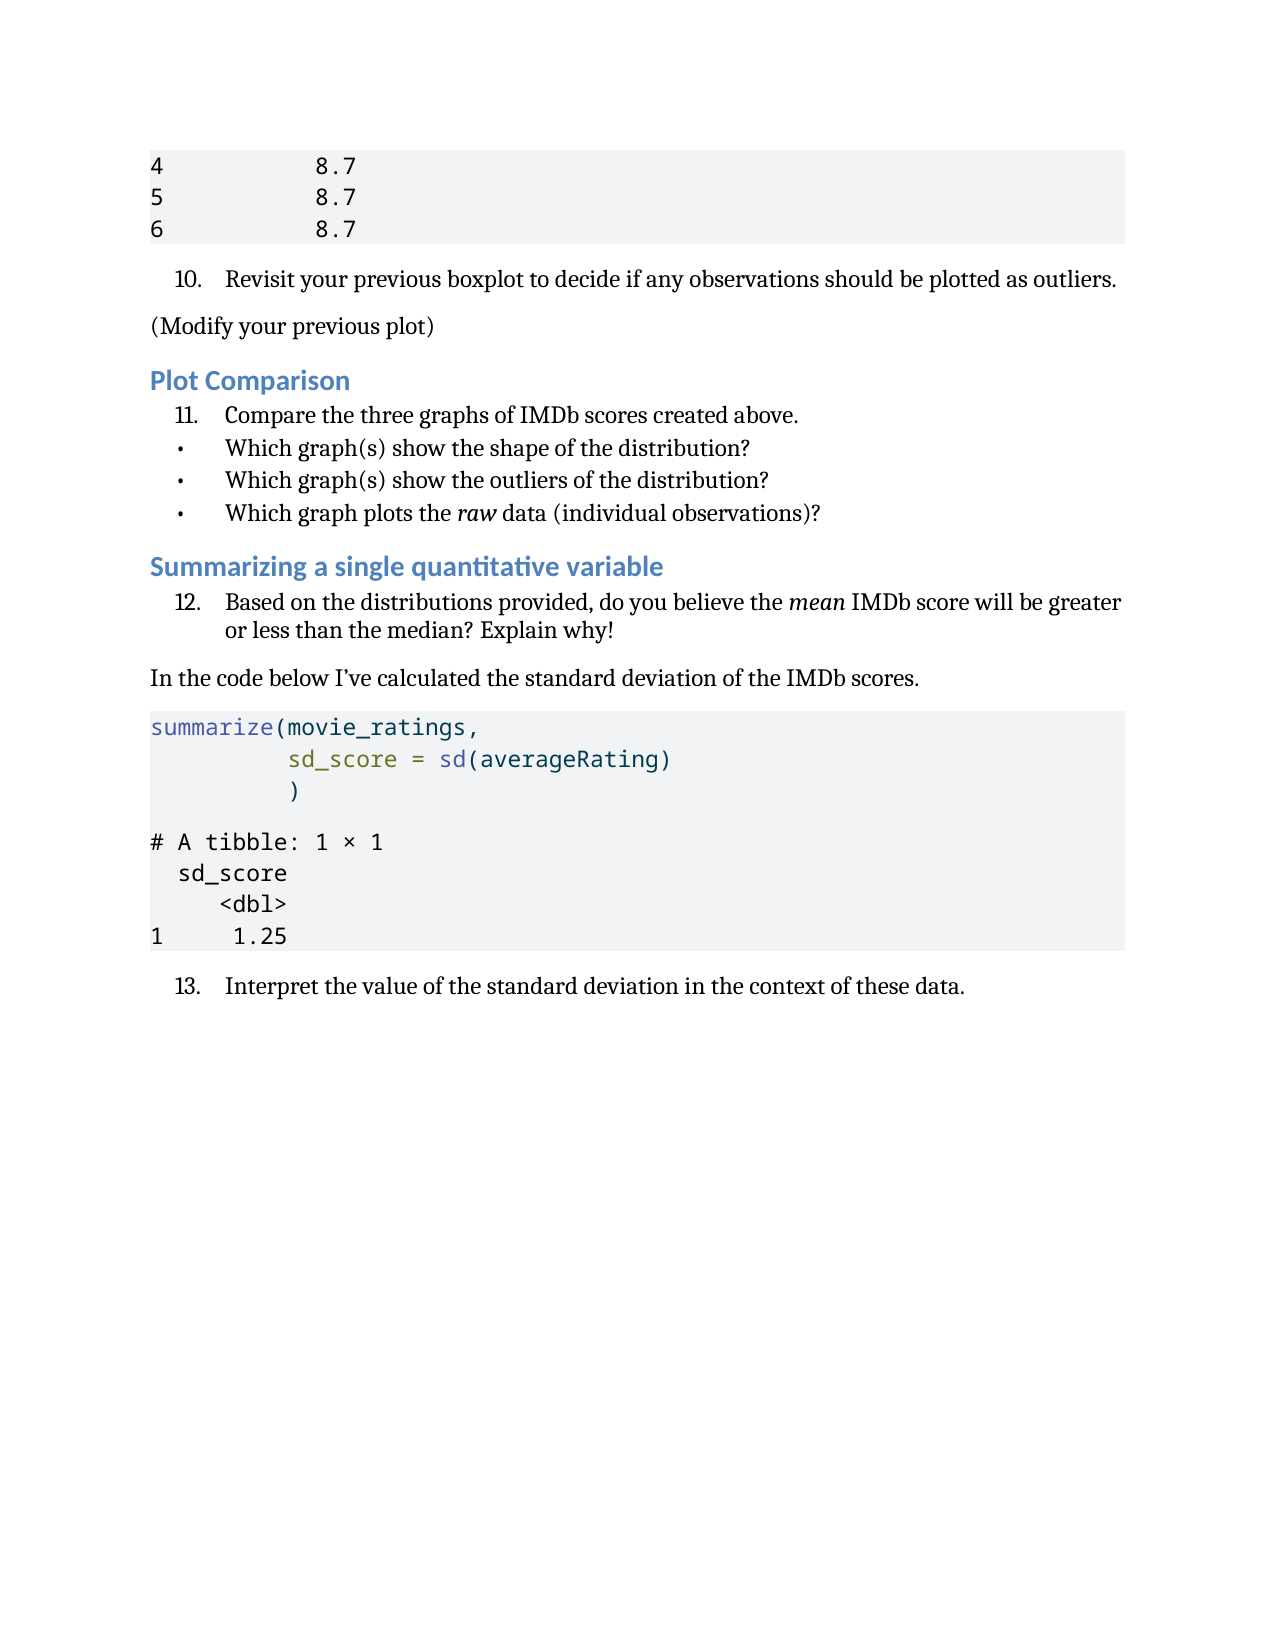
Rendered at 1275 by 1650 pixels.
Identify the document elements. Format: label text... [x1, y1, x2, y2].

list Compare the three graphs of IMDb scores created above. [175, 401, 1125, 430]
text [150, 150, 1125, 244]
subtitle Summarizing a single quantitative variable [150, 548, 1125, 584]
text summarize(movie_ratings, sd_score = sd(averageRating) ) [150, 711, 1125, 805]
list Revisit your previous boxplot to decide if any observations should be plotted as outliers. [175, 264, 1125, 293]
list Which graph(s) show the shape of the distribution? [175, 433, 1125, 462]
list Based on the distributions provided, do you believe the mean IMDb score will be greater or less than the median? Explain why! [175, 587, 1125, 645]
subtitle Plot Comparison [150, 362, 1125, 397]
list Which graph plots the raw data (individual observations)? [175, 498, 1125, 527]
text # A tibble: 1 × 1 sd_score <dbl> 1 1.25 [150, 826, 1125, 951]
list Interpret the value of the standard deviation in the context of these data. [175, 972, 1125, 1000]
text (Modify your previous plot) [150, 312, 1125, 341]
text In the code below I’ve calculated the standard deviation of the IMDb scores. [150, 664, 1125, 692]
list Which graph(s) show the outliers of the distribution? [175, 466, 1125, 495]
